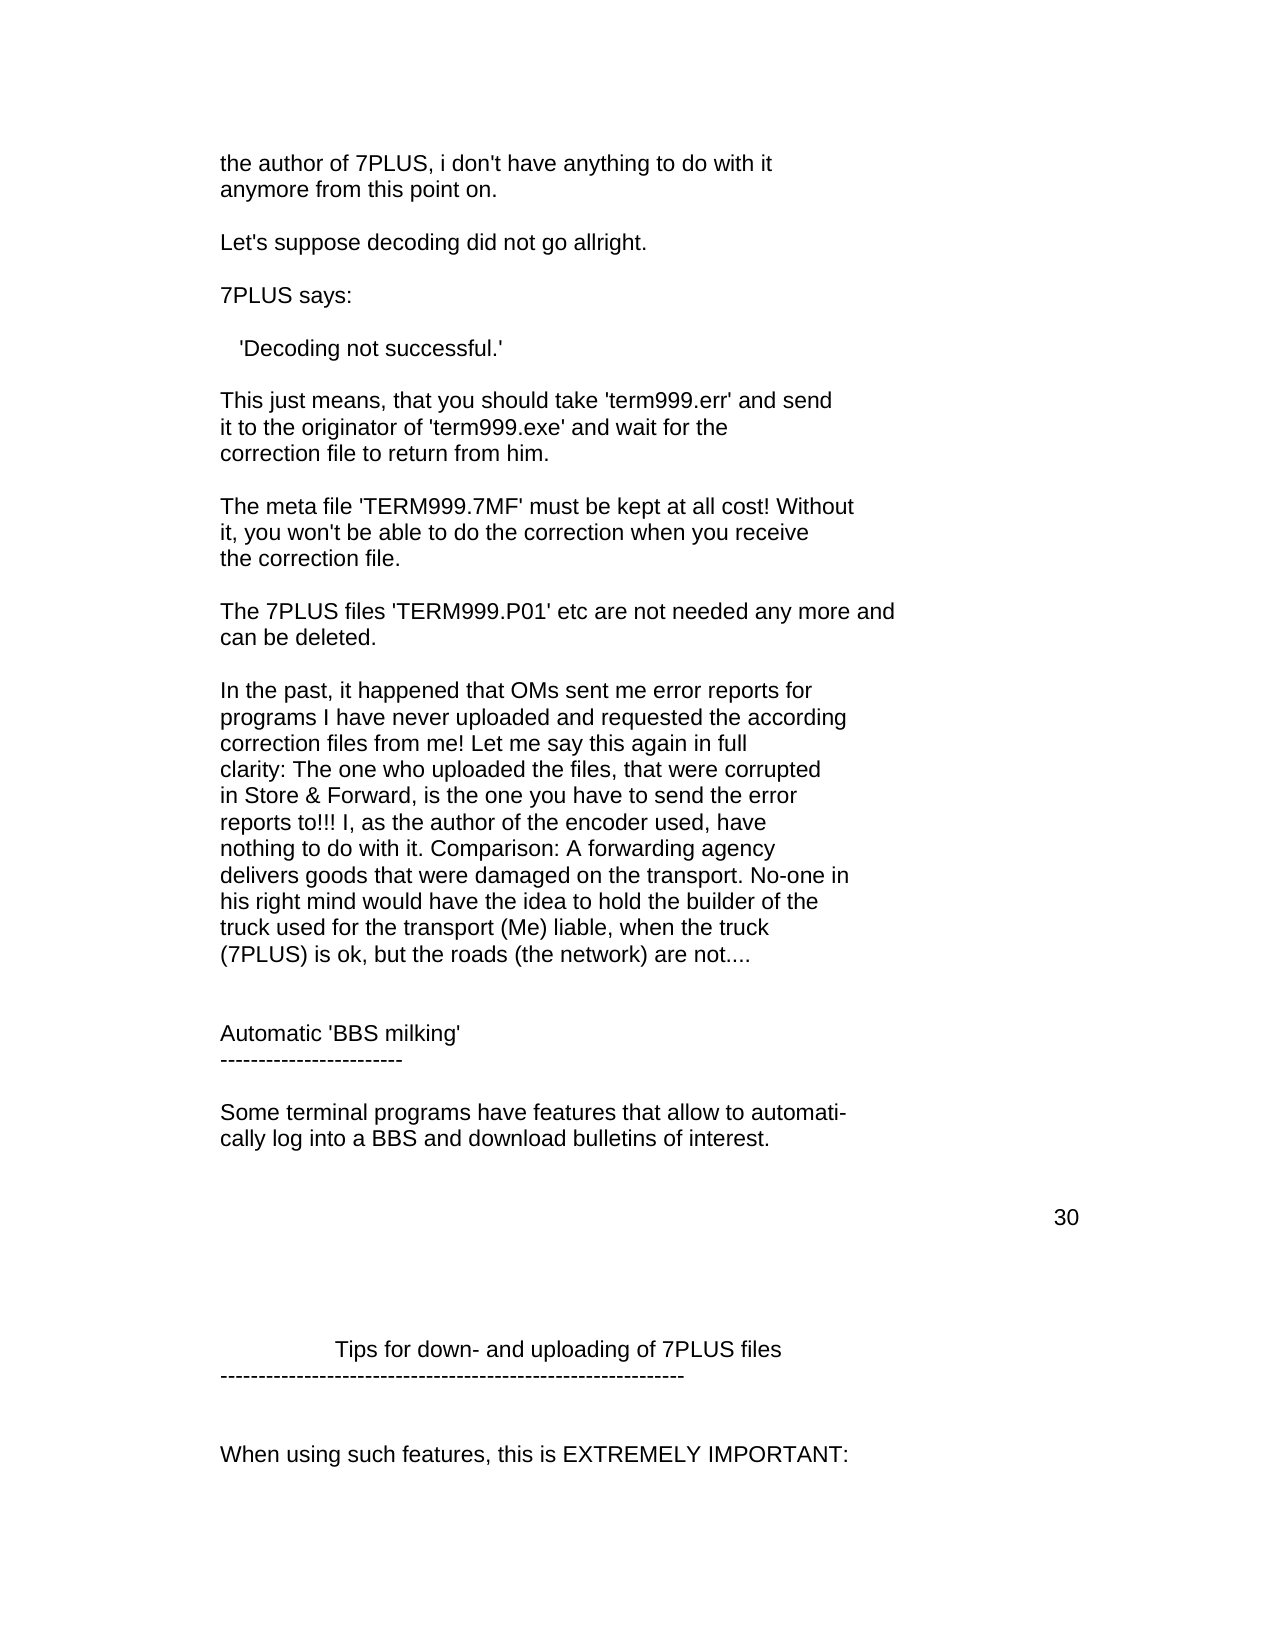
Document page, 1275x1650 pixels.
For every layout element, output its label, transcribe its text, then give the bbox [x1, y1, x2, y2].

text anymore from this point on. [150, 176, 1125, 203]
text correction file to return from him. [150, 440, 1125, 466]
text it, you won't be able to do the correction when you receive [150, 519, 1125, 545]
text Tips for down- and uploading of 7PLUS files [150, 1336, 1125, 1362]
text clarity: The one who uploaded the files, that were corrupted [150, 756, 1125, 782]
text in Store & Forward, is the one you have to send the error [150, 782, 1125, 809]
text programs I have never uploaded and requested the according [150, 703, 1125, 730]
text ------------------------------------------------------------- [150, 1362, 1125, 1389]
text 'Decoding not successful.' [150, 334, 1125, 361]
text 30 [150, 1204, 1125, 1231]
text cally log into a BBS and download bulletins of interest. [150, 1125, 1125, 1151]
text his right mind would have the idea to hold the builder of the [150, 888, 1125, 914]
text The 7PLUS files 'TERM999.P01' etc are not needed any more and [150, 598, 1125, 624]
text it to the originator of 'term999.exe' and wait for the [150, 413, 1125, 440]
text (7PLUS) is ok, but the roads (the network) are not.... [150, 941, 1125, 967]
text When using such features, this is EXTREMELY IMPORTANT: [150, 1441, 1125, 1468]
text 7PLUS says: [150, 282, 1125, 308]
text This just means, that you should take 'term999.err' and send [150, 387, 1125, 413]
text nothing to do with it. Comparison: A forwarding agency [150, 835, 1125, 862]
text Some terminal programs have features that allow to automati- [150, 1099, 1125, 1125]
text the correction file. [150, 545, 1125, 572]
text correction files from me! Let me say this again in full [150, 730, 1125, 756]
text can be deleted. [150, 624, 1125, 651]
text In the past, it happened that OMs sent me error reports for [150, 677, 1125, 703]
text delivers goods that were damaged on the transport. No-one in [150, 862, 1125, 888]
text truck used for the transport (Me) liable, when the truck [150, 914, 1125, 941]
text Automatic 'BBS milking' [150, 1020, 1125, 1046]
text the author of 7PLUS, i don't have anything to do with it [150, 150, 1125, 176]
text reports to!!! I, as the author of the encoder used, have [150, 809, 1125, 835]
text ------------------------ [150, 1046, 1125, 1072]
text Let's suppose decoding did not go allright. [150, 229, 1125, 255]
text The meta file 'TERM999.7MF' must be kept at all cost! Without [150, 493, 1125, 519]
